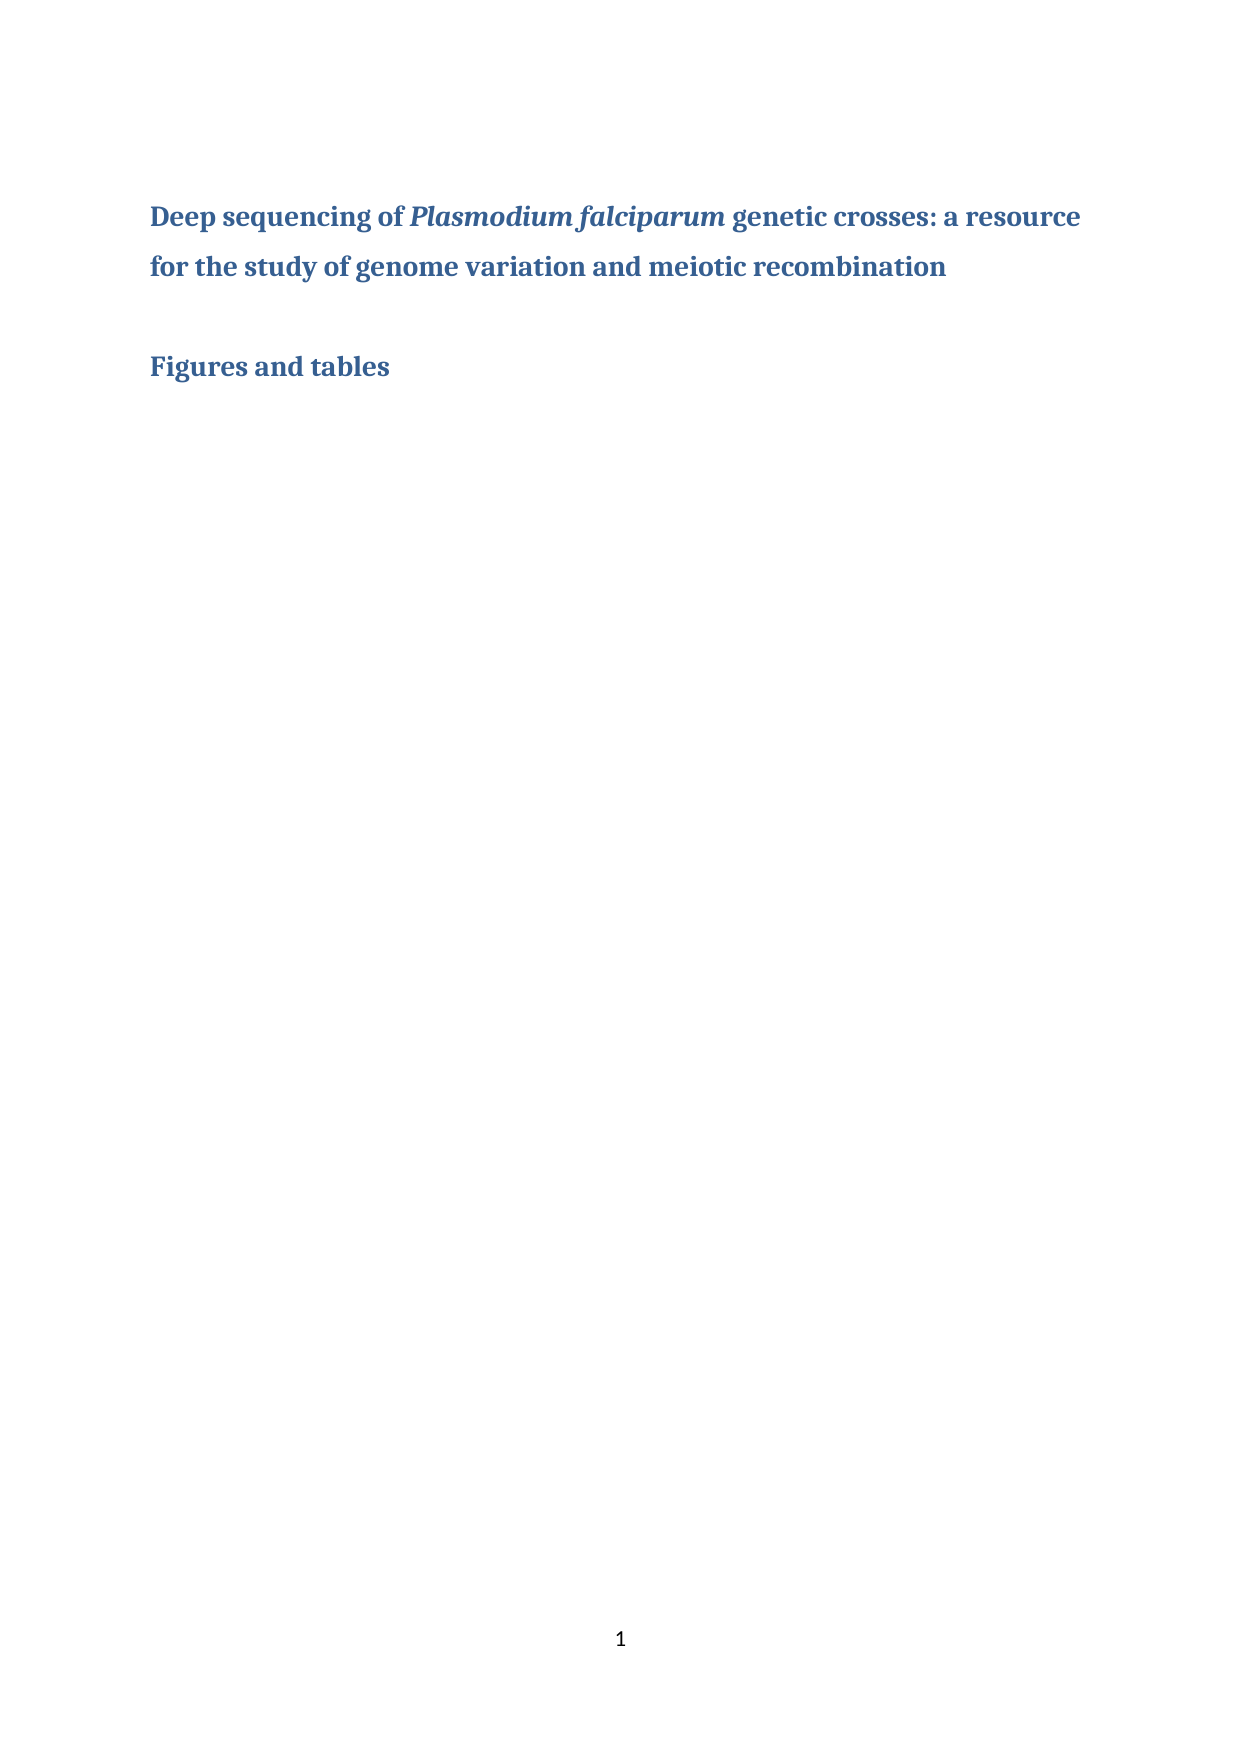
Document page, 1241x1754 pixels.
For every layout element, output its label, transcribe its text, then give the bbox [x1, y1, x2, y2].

subtitle Deep sequencing of Plasmodium falciparum genetic crosses: a resource for the study of genome variation and meiotic recombination [150, 200, 1090, 284]
subtitle Figures and tables [150, 351, 1090, 384]
